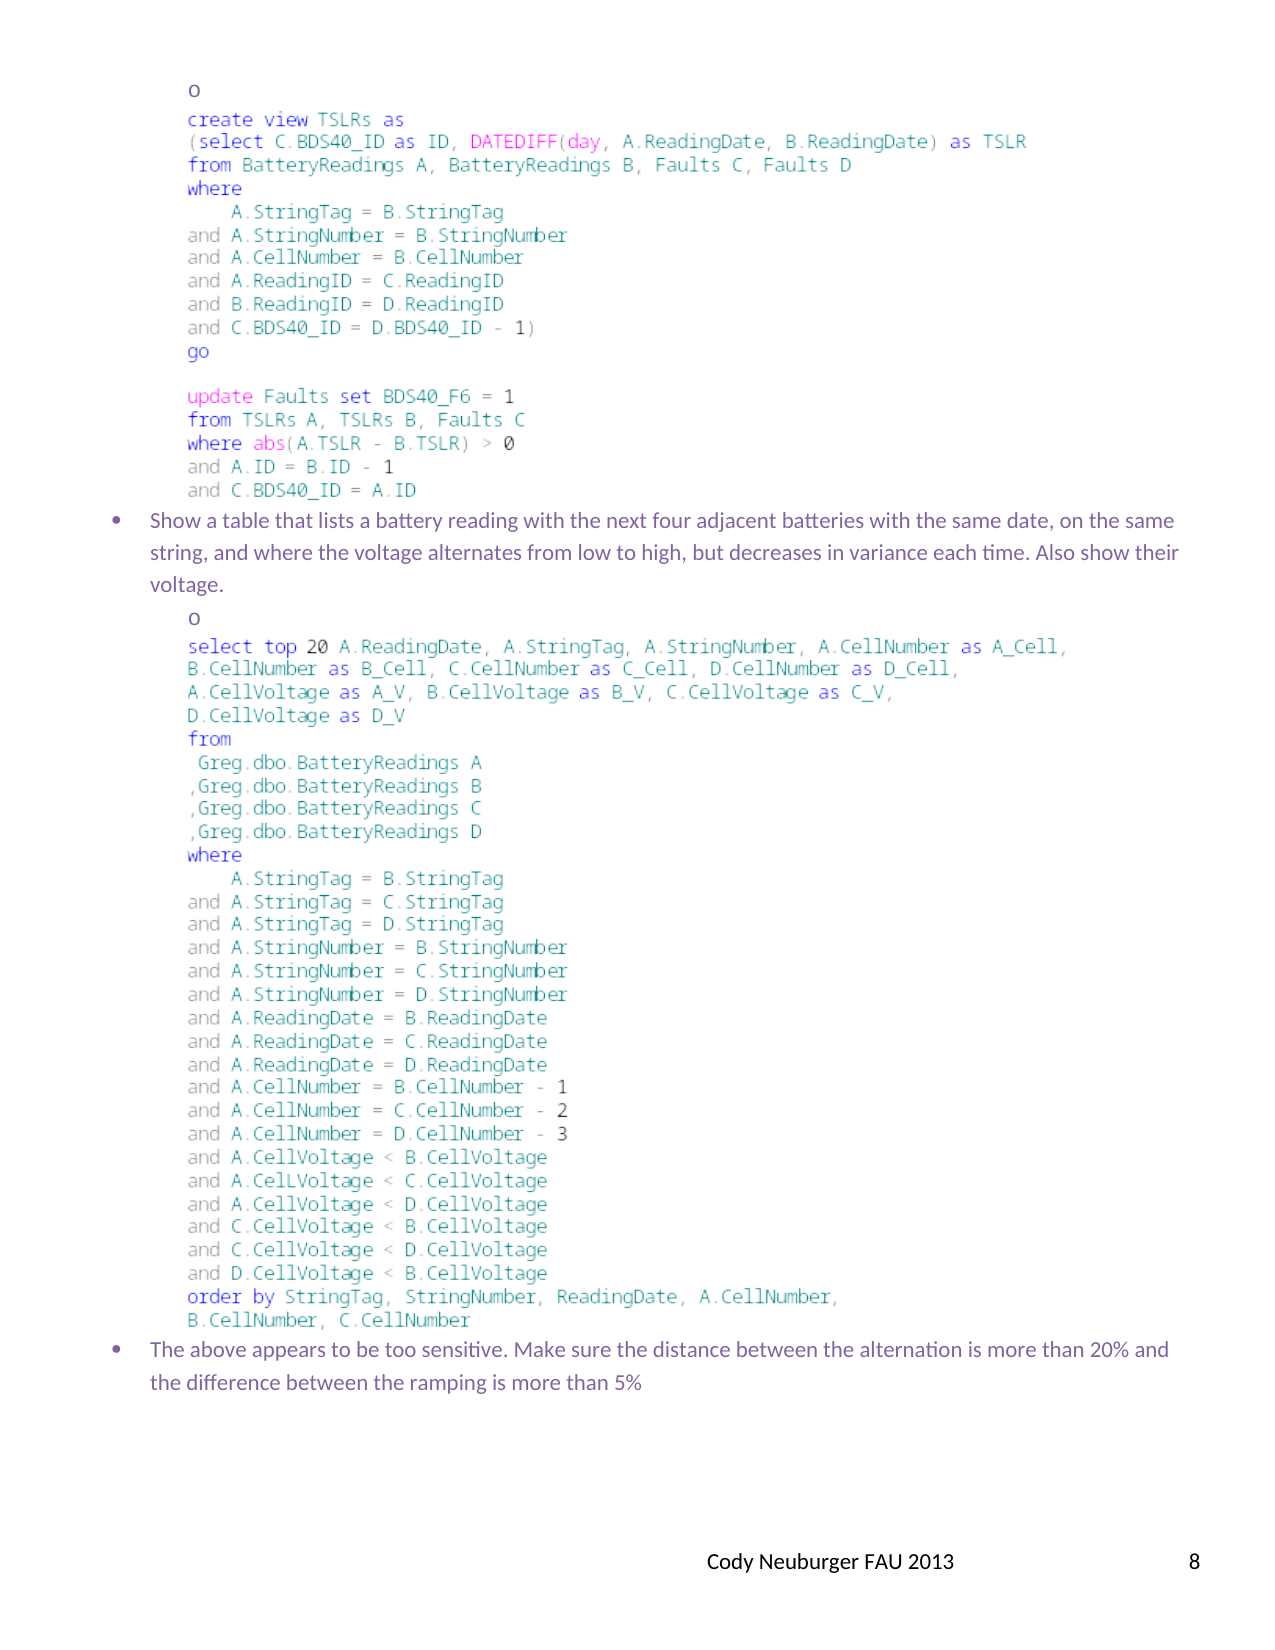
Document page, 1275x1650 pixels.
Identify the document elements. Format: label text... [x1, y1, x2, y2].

list The above appears to be too sensitive. Make sure the distance between the alternation is more than 20% and the difference between the ramping is more than 5% [112, 1336, 1200, 1396]
list Show a table that lists a battery reading with the next four adjacent batteries with the same date, on the same string, and where the voltage alternates from low to high, but decreases in variance each time. Also show their voltage. [112, 506, 1200, 598]
